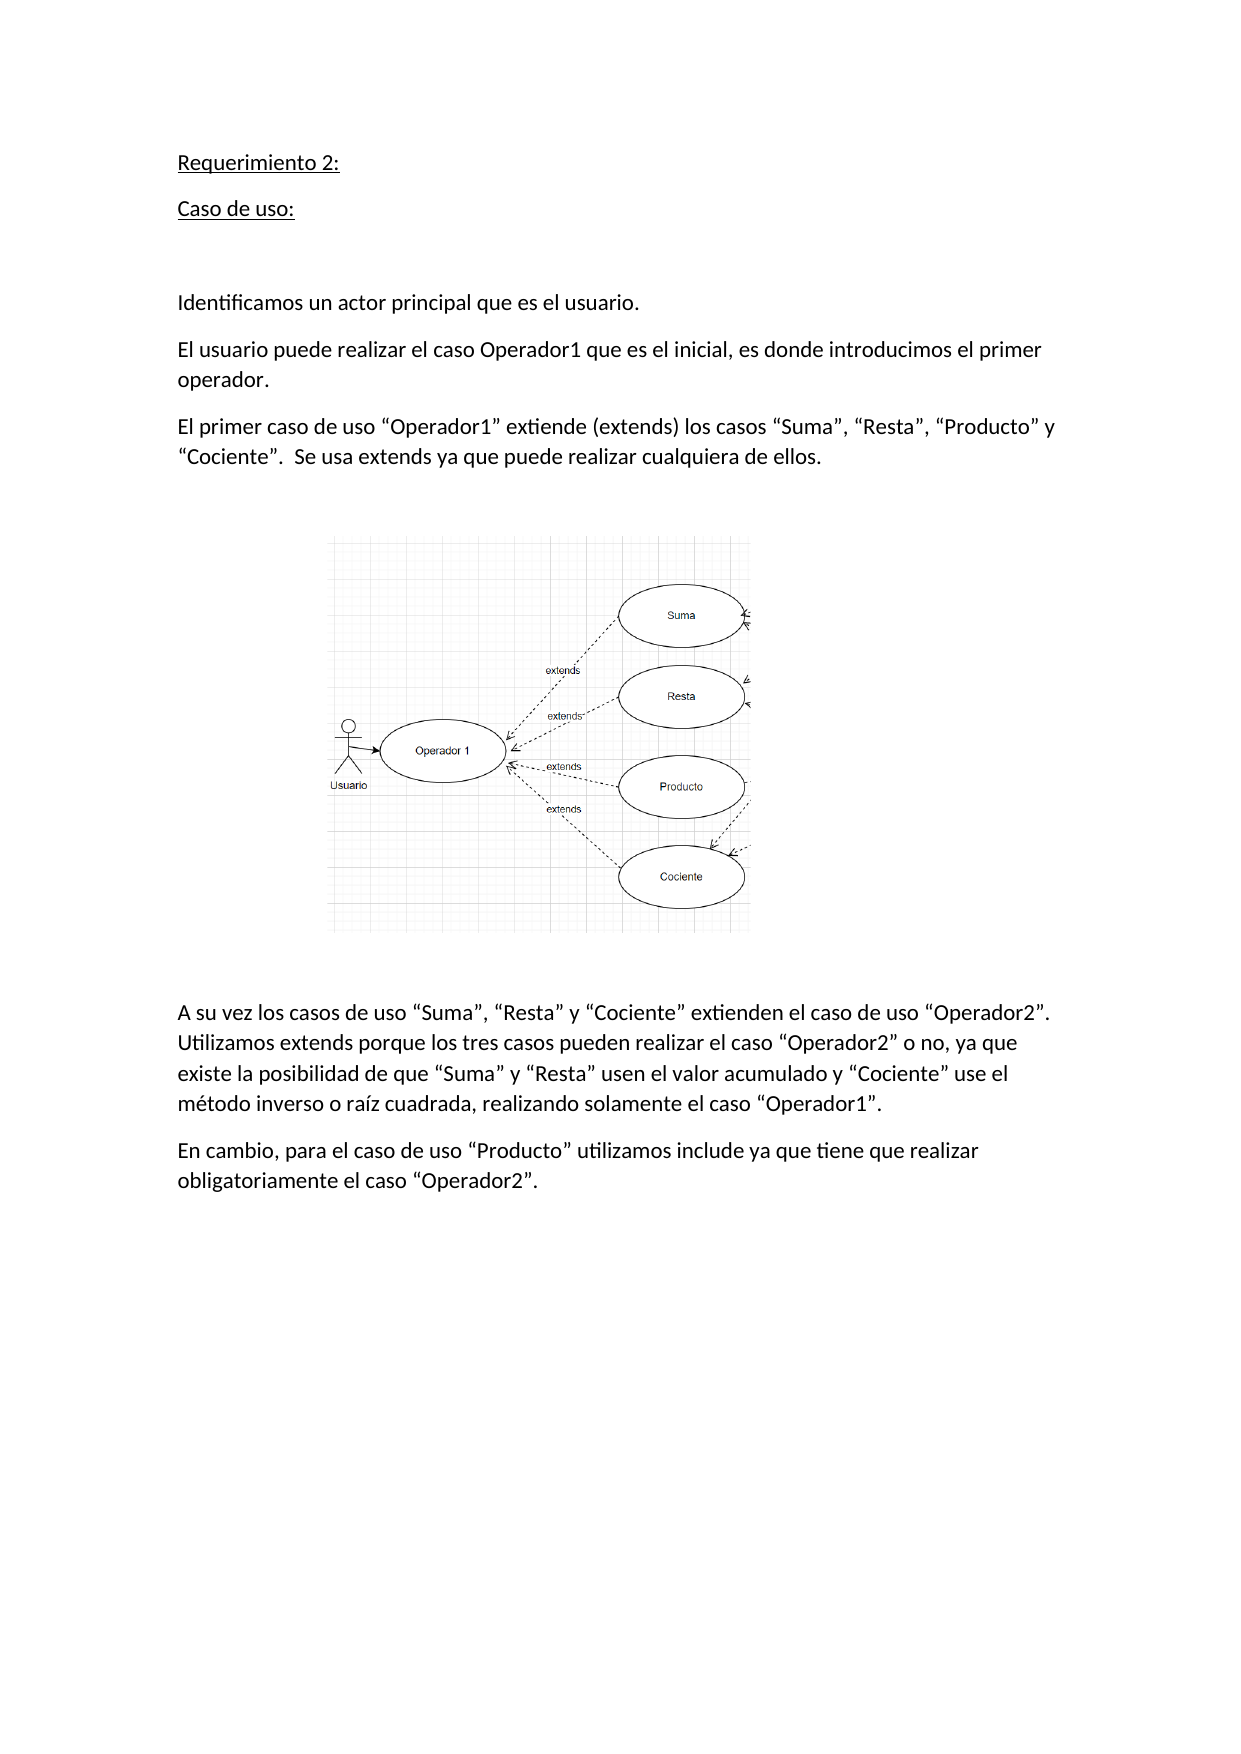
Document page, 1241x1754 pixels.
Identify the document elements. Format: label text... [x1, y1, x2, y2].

text A su vez los casos de uso “Suma”, “Resta” y “Cociente” extienden el caso de uso “Operador2”. Utilizamos extends porque los tres casos pueden realizar el caso “Operador2” o no, ya que existe la posibilidad de que “Suma” y “Resta” usen el valor acumulado y “Cociente” use el método inverso o raíz cuadrada, realizando solamente el caso “Operador1”. [177, 998, 1063, 1117]
text En cambio, para el caso de uso “Producto” utilizamos include ya que tiene que realizar obligatoriamente el caso “Operador2”. [177, 1136, 1063, 1194]
text Requerimiento 2: [177, 148, 1063, 176]
text El primer caso de uso “Operador1” extiende (extends) los casos “Suma”, “Resta”, “Producto” y “Cociente”. Se usa extends ya que puede realizar cualquiera de ellos. [177, 412, 1063, 470]
text Identificamos un actor principal que es el usuario. [177, 288, 1063, 316]
text El usuario puede realizar el caso Operador1 que es el inicial, es donde introducimos el primer operador. [177, 335, 1063, 393]
text Caso de uso: [177, 194, 1063, 222]
picture [327, 536, 751, 933]
